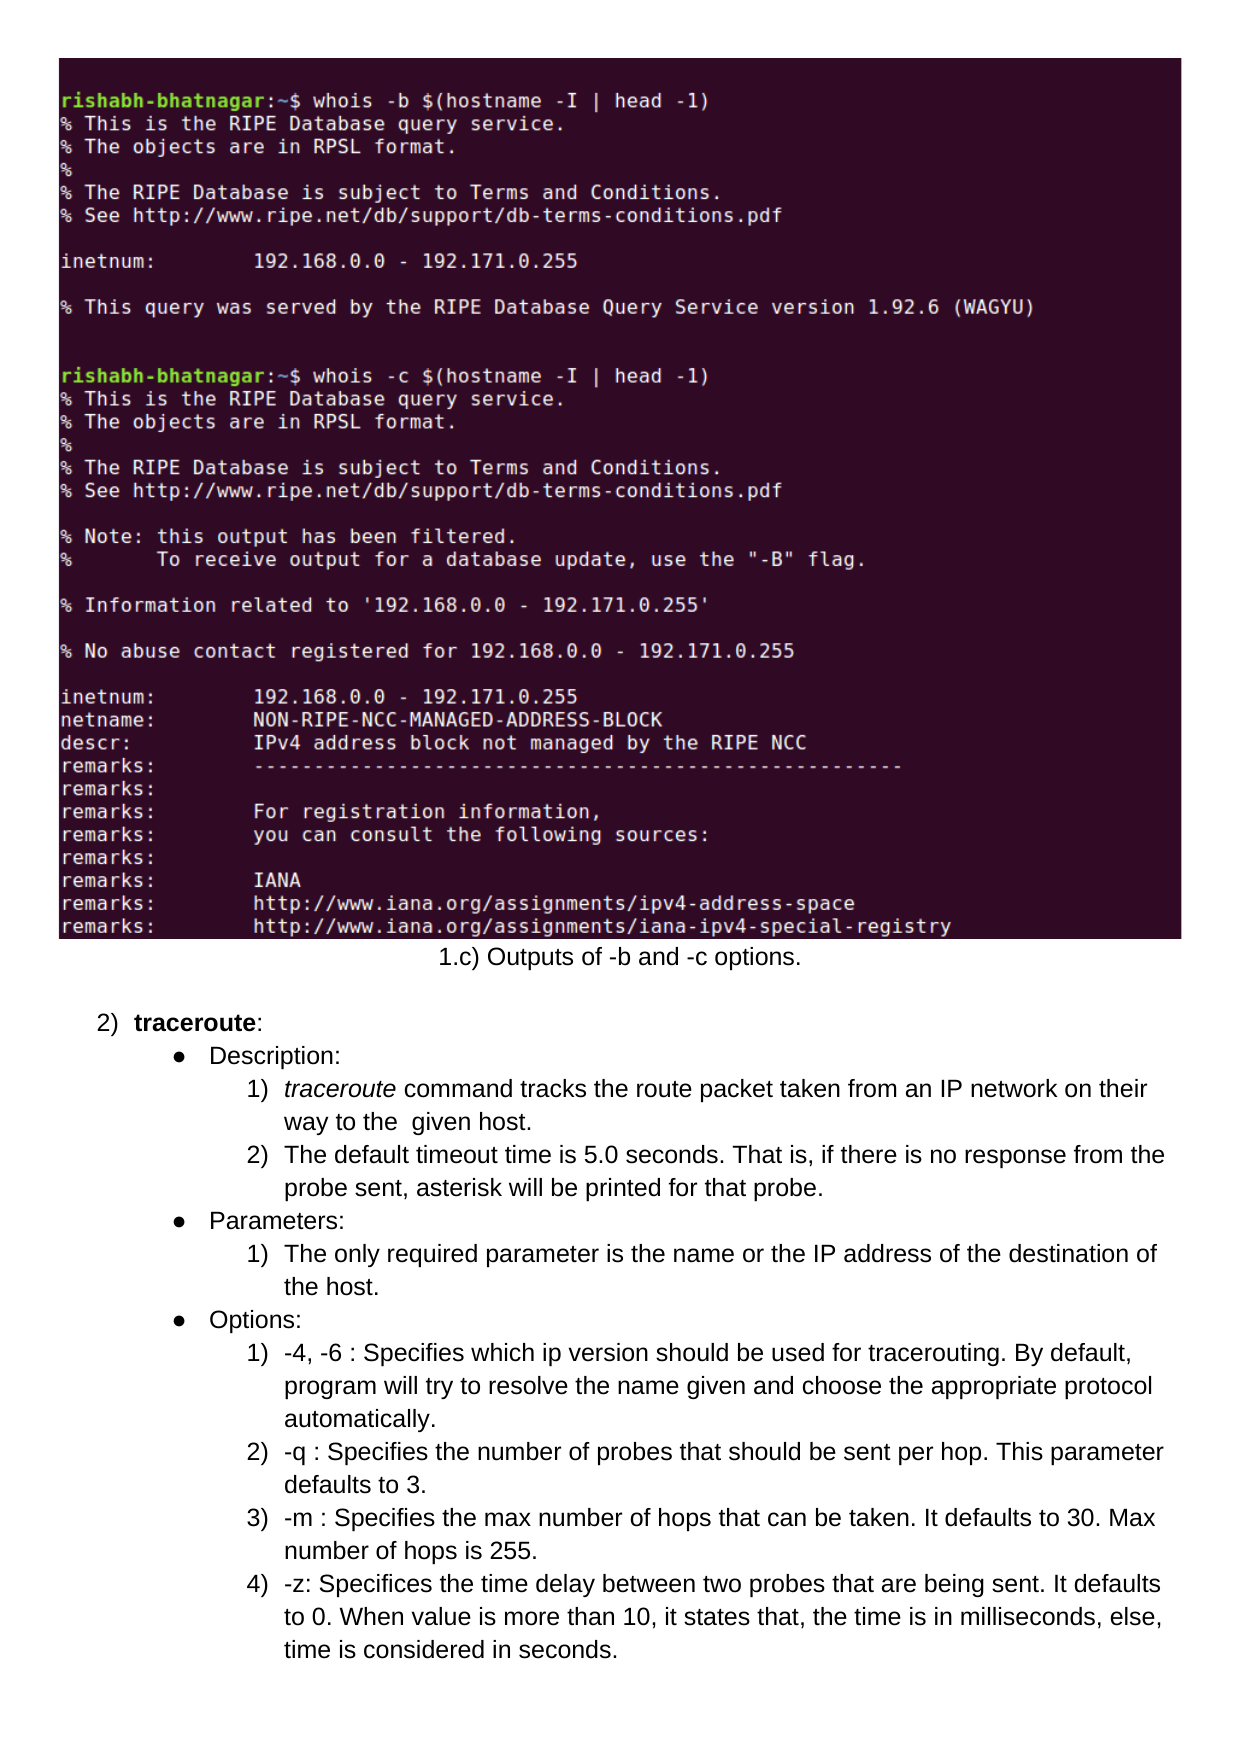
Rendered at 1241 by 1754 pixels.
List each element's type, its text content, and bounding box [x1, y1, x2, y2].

picture [58, 58, 1182, 939]
list -z: Specifices the time delay between two probes that are being sent. It defaults to 0. When value is more than 10, it states that, the time is in milliseconds, else, time is considered in seconds. [246, 1569, 1181, 1664]
list -4, -6 : Specifies which ip version should be used for tracerouting. By default, program will try to resolve the name given and choose the appropriate protocol automatically. [246, 1338, 1181, 1433]
list The only required parameter is the name or the IP address of the destination of the host. [246, 1239, 1181, 1301]
list traceroute command tracks the route packet taken from an IP network on their way to the given host. [246, 1074, 1181, 1136]
list Options: [171, 1305, 1181, 1334]
list -m : Specifies the max number of hops that can be taken. It defaults to 30. Max number of hops is 255. [246, 1503, 1181, 1565]
list -q : Specifies the number of probes that should be sent per hop. This parameter defaults to 3. [246, 1437, 1181, 1499]
text 1.c) Outputs of -b and -c options. [59, 942, 1181, 971]
list Parameters: [171, 1206, 1181, 1235]
list The default timeout time is 5.0 seconds. That is, if there is no response from the probe sent, asterisk will be printed for that probe. [246, 1140, 1181, 1202]
list traceroute: [96, 1008, 1181, 1037]
list Description: [171, 1041, 1181, 1070]
